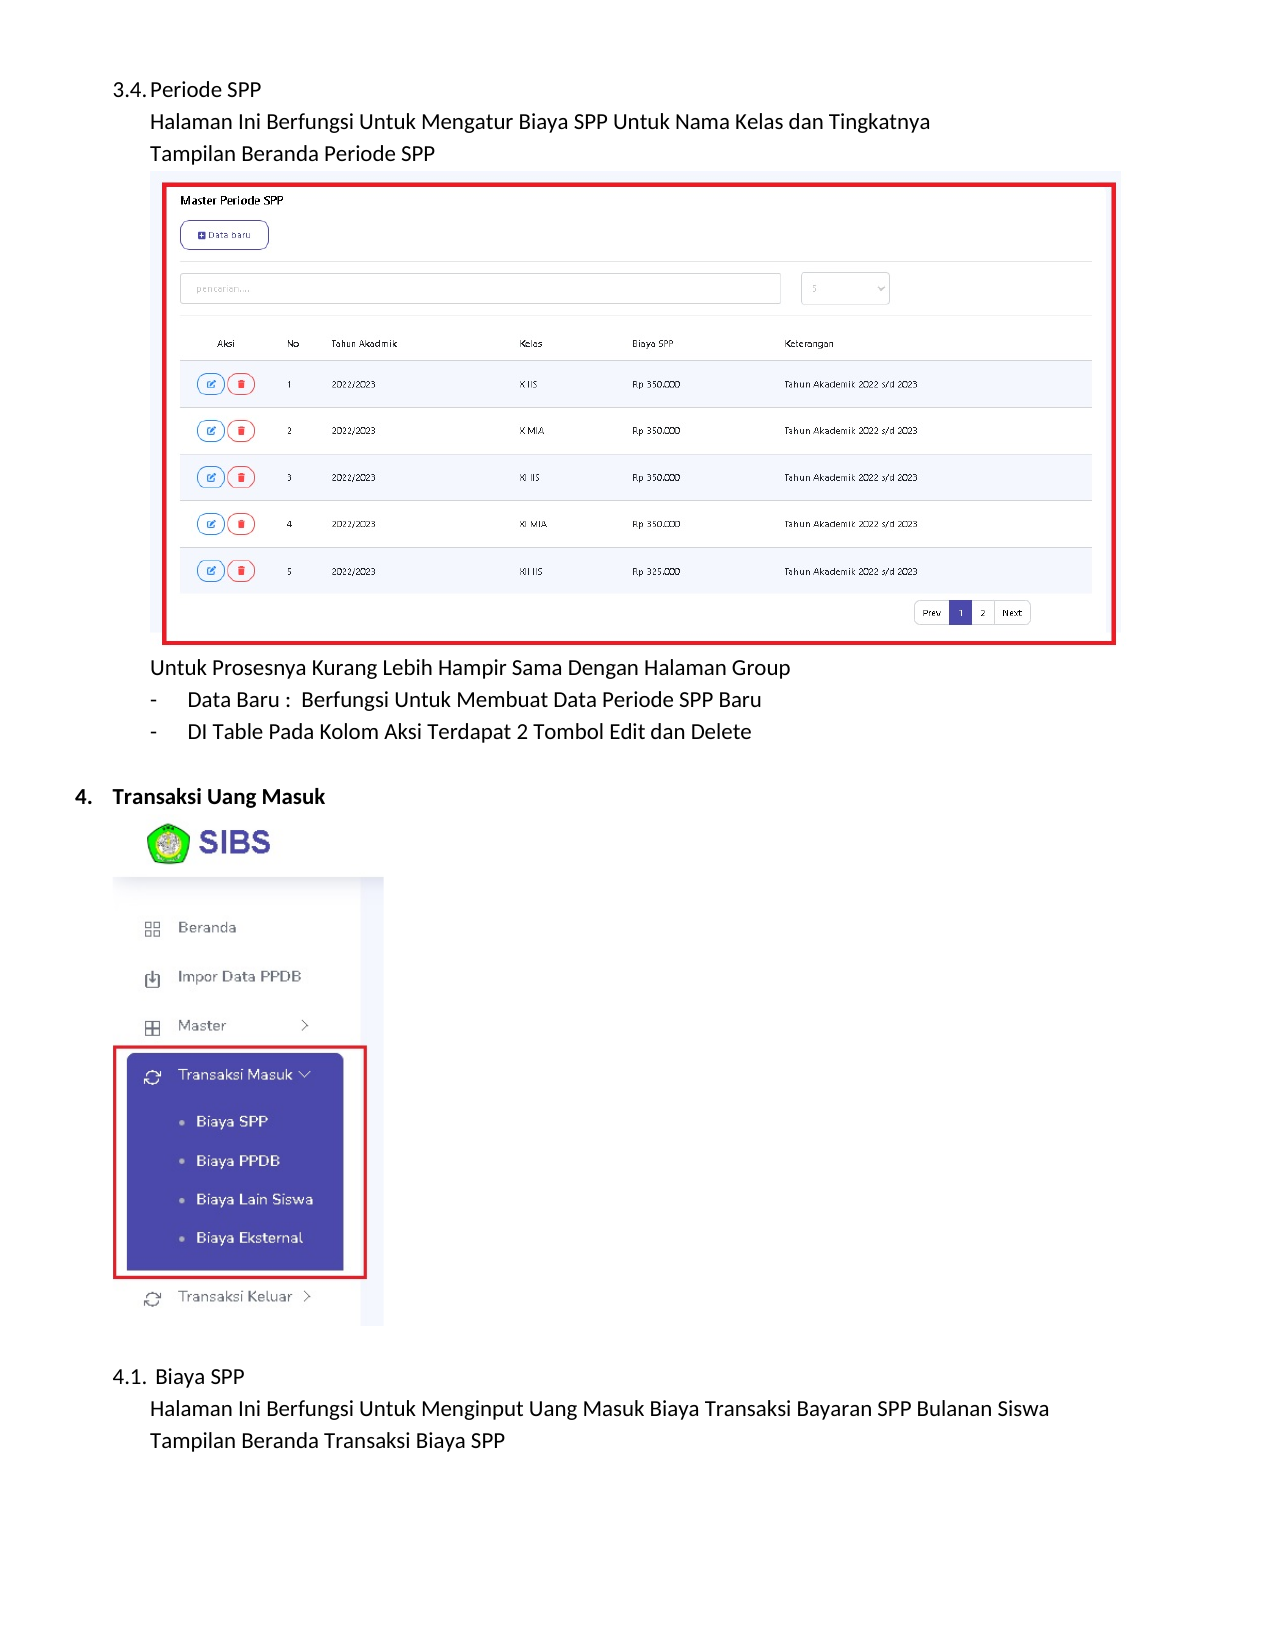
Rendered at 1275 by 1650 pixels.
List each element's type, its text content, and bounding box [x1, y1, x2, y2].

list DI Table Pada Kolom Aksi Terdapat 2 Tombol Edit dan Delete [150, 717, 1200, 746]
list Tampilan Beranda Periode SPP [150, 139, 1200, 167]
picture [150, 171, 1134, 649]
list Biaya SPP [112, 1362, 1200, 1390]
list Halaman Ini Berfungsi Untuk Menginput Uang Masuk Biaya Transaksi Bayaran SPP Bulanan Siswa [150, 1394, 1200, 1422]
list Transaksi Uang Masuk [75, 782, 1200, 810]
list Halaman Ini Berfungsi Untuk Mengatur Biaya SPP Untuk Nama Kelas dan Tingkatnya [150, 107, 1200, 135]
list Periode SPP [112, 75, 1200, 103]
list Untuk Prosesnya Kurang Lebih Hampir Sama Dengan Halaman Group [150, 653, 1200, 681]
list Data Baru : Berfungsi Untuk Membuat Data Periode SPP Baru [150, 685, 1200, 713]
picture [112, 814, 384, 1326]
list Tampilan Beranda Transaksi Biaya SPP [150, 1427, 1200, 1454]
